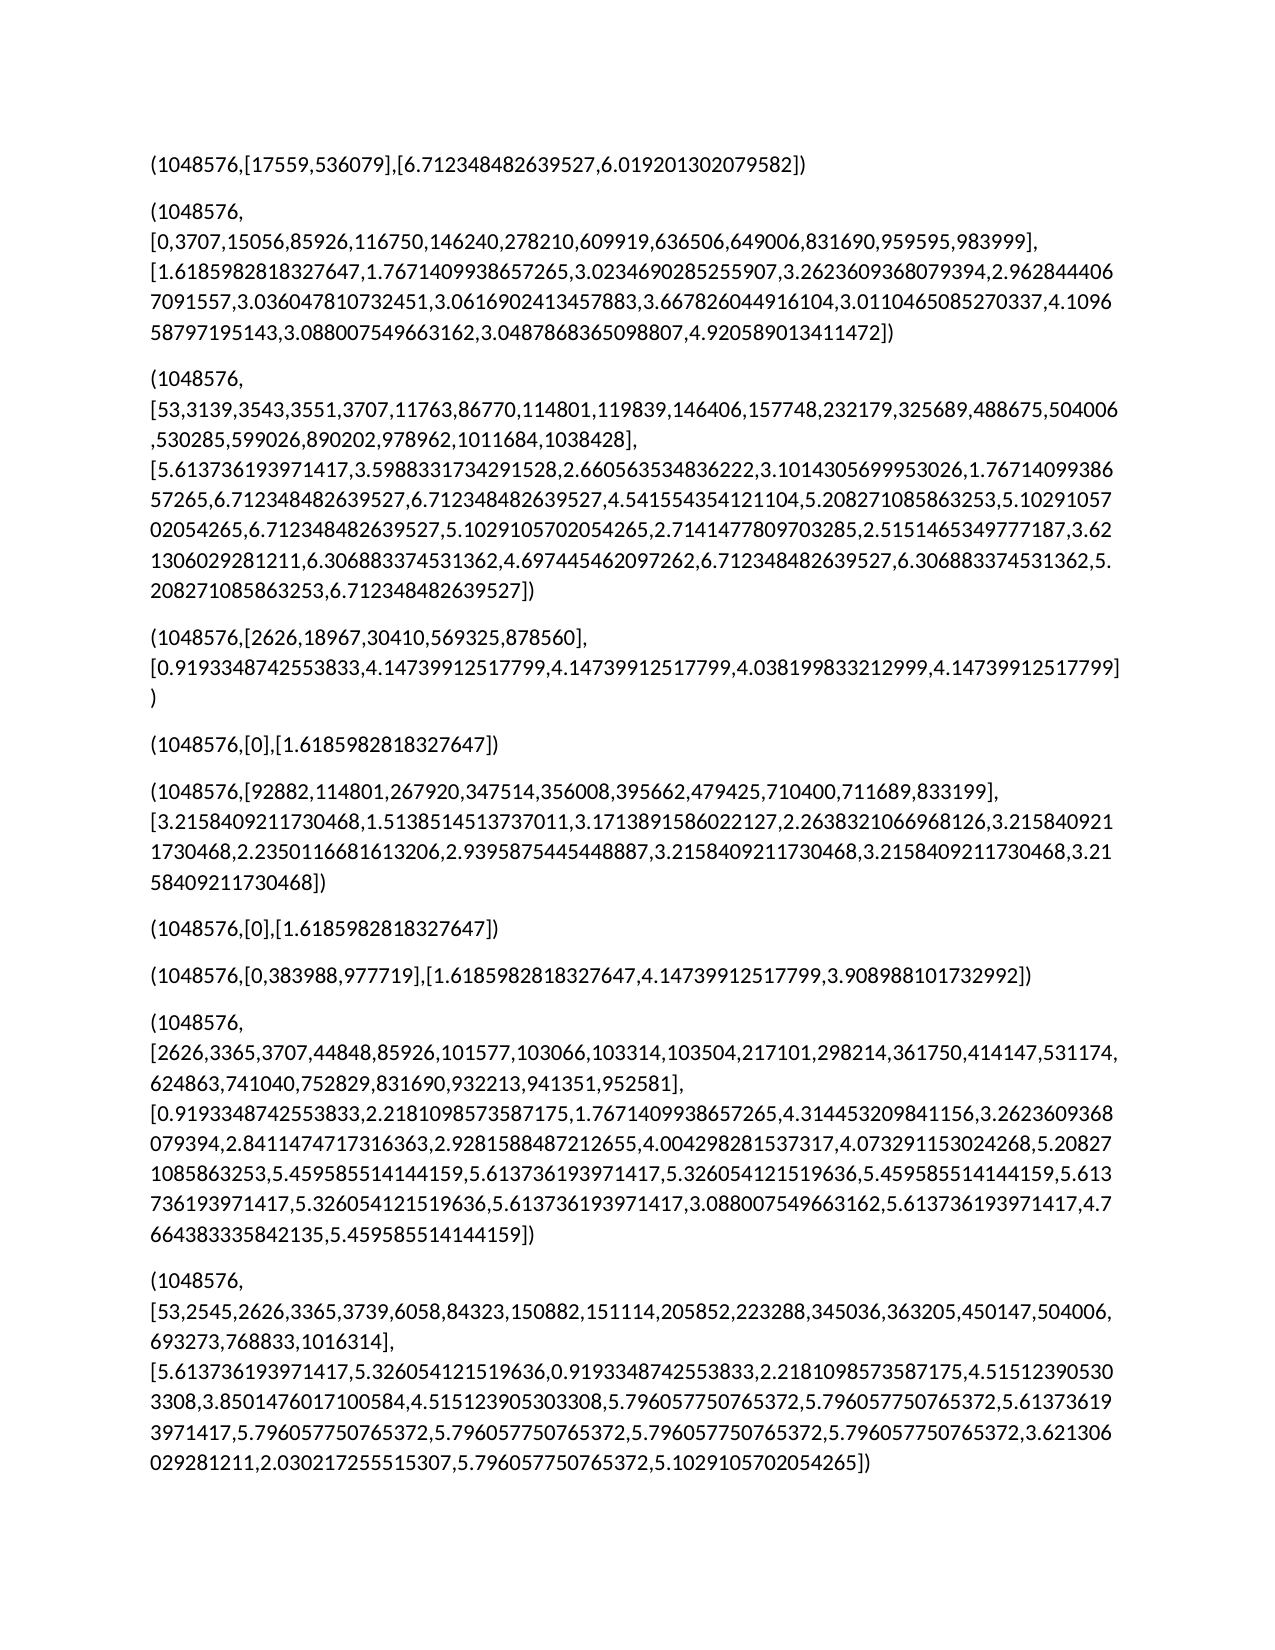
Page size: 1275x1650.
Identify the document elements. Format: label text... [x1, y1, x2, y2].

text (1048576,[2626,18967,30410,569325,878560],[0.9193348742553833,4.14739912517799,4.14739912517799,4.038199833212999,4.14739912517799]) [150, 623, 1125, 711]
text (1048576,[0],[1.6185982818327647]) [150, 914, 1125, 943]
text (1048576,[53,3139,3543,3551,3707,11763,86770,114801,119839,146406,157748,232179,325689,488675,504006,530285,599026,890202,978962,1011684,1038428],[5.613736193971417,3.5988331734291528,2.660563534836222,3.1014305699953026,1.7671409938657265,6.712348482639527,6.712348482639527,4.541554354121104,5.208271085863253,5.1029105702054265,6.712348482639527,5.1029105702054265,2.7141477809703285,2.5151465349777187,3.621306029281211,6.306883374531362,4.697445462097262,6.712348482639527,6.306883374531362,5.208271085863253,6.712348482639527]) [150, 364, 1125, 604]
text (1048576,[0,3707,15056,85926,116750,146240,278210,609919,636506,649006,831690,959595,983999],[1.6185982818327647,1.7671409938657265,3.0234690285255907,3.2623609368079394,2.9628444067091557,3.036047810732451,3.0616902413457883,3.667826044916104,3.0110465085270337,4.109658797195143,3.088007549663162,3.0487868365098807,4.920589013411472]) [150, 197, 1125, 346]
text (1048576,[92882,114801,267920,347514,356008,395662,479425,710400,711689,833199],[3.2158409211730468,1.5138514513737011,3.1713891586022127,2.2638321066968126,3.2158409211730468,2.2350116681613206,2.9395875445448887,3.2158409211730468,3.2158409211730468,3.2158409211730468]) [150, 777, 1125, 896]
text (1048576,[17559,536079],[6.712348482639527,6.019201302079582]) [150, 150, 1125, 178]
text (1048576,[2626,3365,3707,44848,85926,101577,103066,103314,103504,217101,298214,361750,414147,531174,624863,741040,752829,831690,932213,941351,952581],[0.9193348742553833,2.2181098573587175,1.7671409938657265,4.314453209841156,3.2623609368079394,2.8411474717316363,2.9281588487212655,4.004298281537317,4.073291153024268,5.208271085863253,5.459585514144159,5.613736193971417,5.326054121519636,5.459585514144159,5.613736193971417,5.326054121519636,5.613736193971417,3.088007549663162,5.613736193971417,4.7664383335842135,5.459585514144159]) [150, 1008, 1125, 1248]
text (1048576,[0],[1.6185982818327647]) [150, 730, 1125, 758]
text (1048576,[53,2545,2626,3365,3739,6058,84323,150882,151114,205852,223288,345036,363205,450147,504006,693273,768833,1016314],[5.613736193971417,5.326054121519636,0.9193348742553833,2.2181098573587175,4.515123905303308,3.8501476017100584,4.515123905303308,5.796057750765372,5.796057750765372,5.613736193971417,5.796057750765372,5.796057750765372,5.796057750765372,5.796057750765372,3.621306029281211,2.030217255515307,5.796057750765372,5.1029105702054265]) [150, 1267, 1125, 1476]
text (1048576,[0,383988,977719],[1.6185982818327647,4.14739912517799,3.908988101732992]) [150, 961, 1125, 989]
